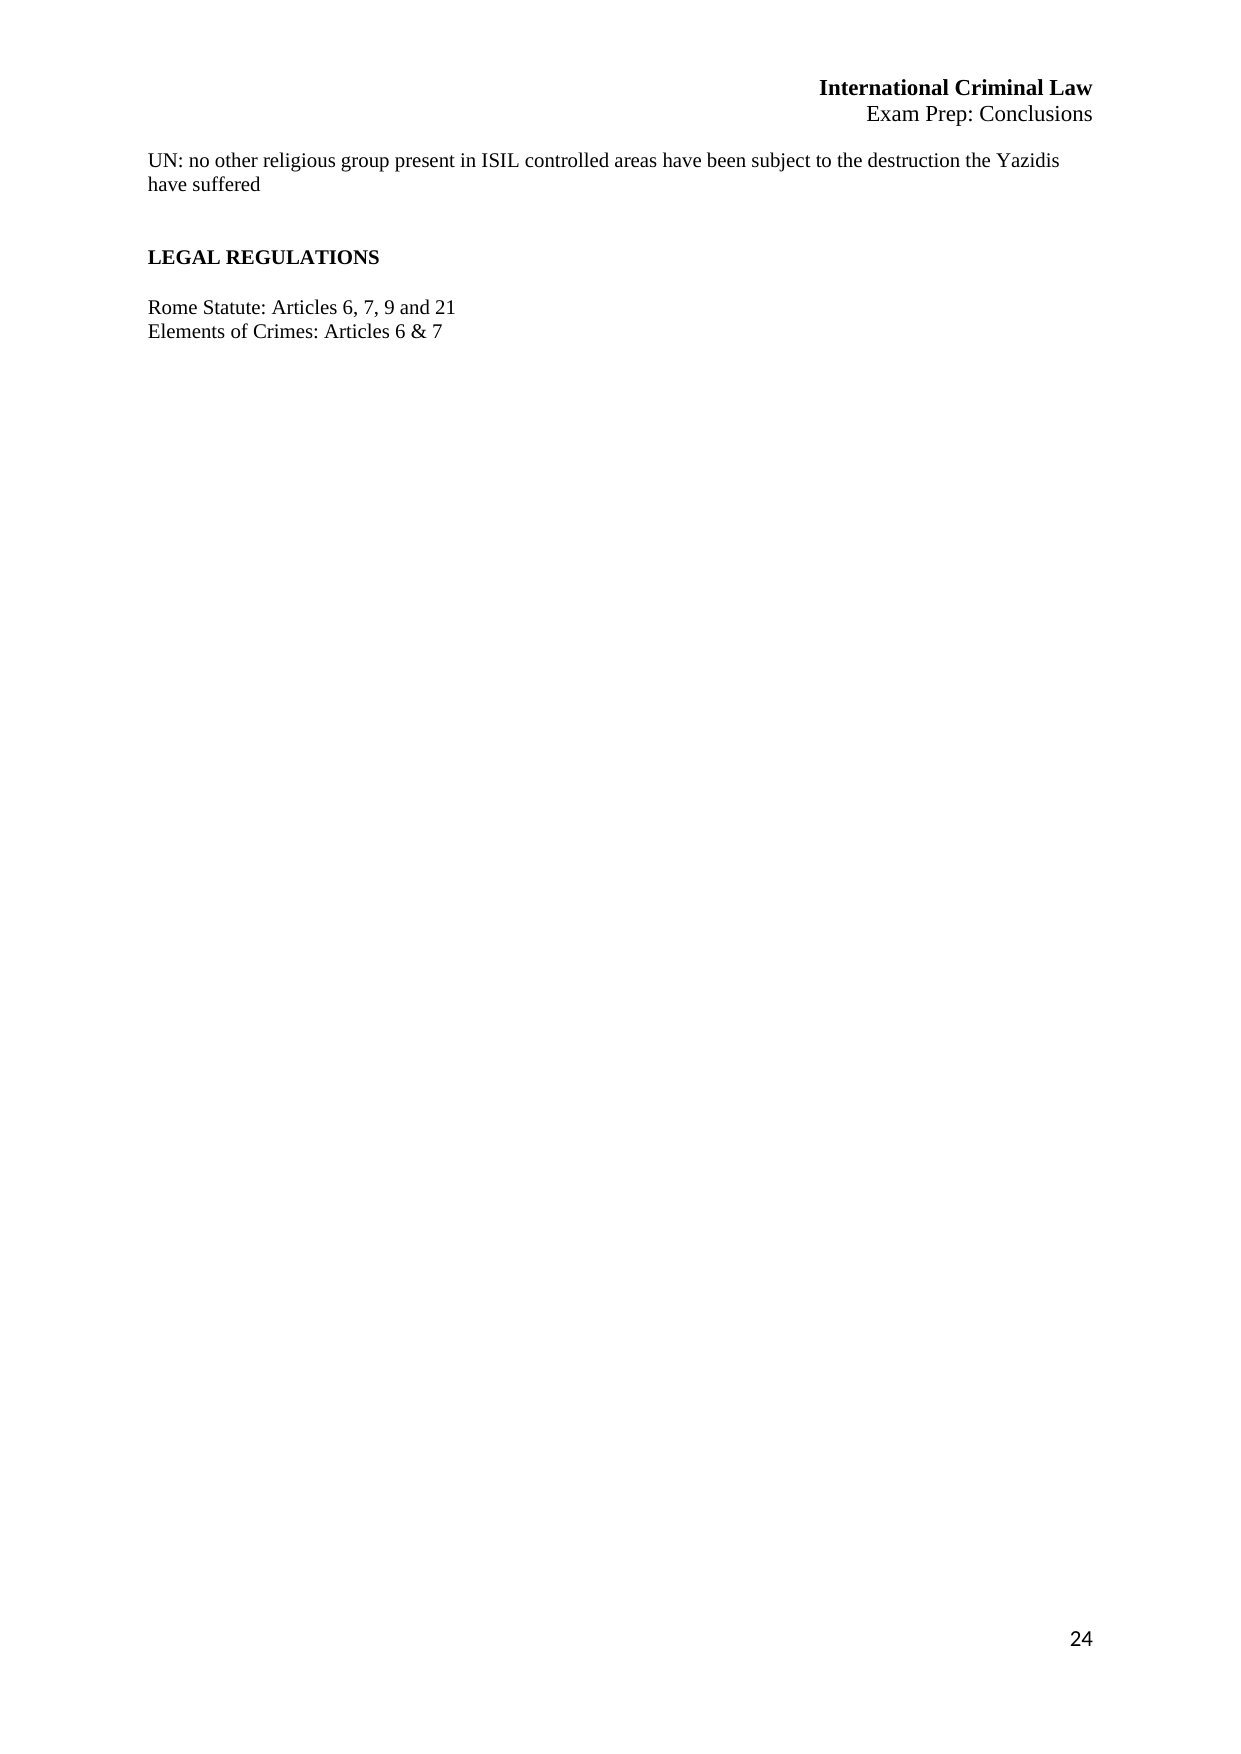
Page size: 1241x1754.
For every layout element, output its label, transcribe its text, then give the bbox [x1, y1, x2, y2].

text UN: no other religious group present in ISIL controlled areas have been subject to the destruction the Yazidis have suffered [148, 148, 1093, 196]
subtitle LEGAL REGULATIONS [148, 245, 1093, 269]
text Rome Statute: Articles 6, 7, 9 and 21 [148, 295, 1093, 319]
text Elements of Crimes: Articles 6 & 7 [148, 319, 1093, 343]
